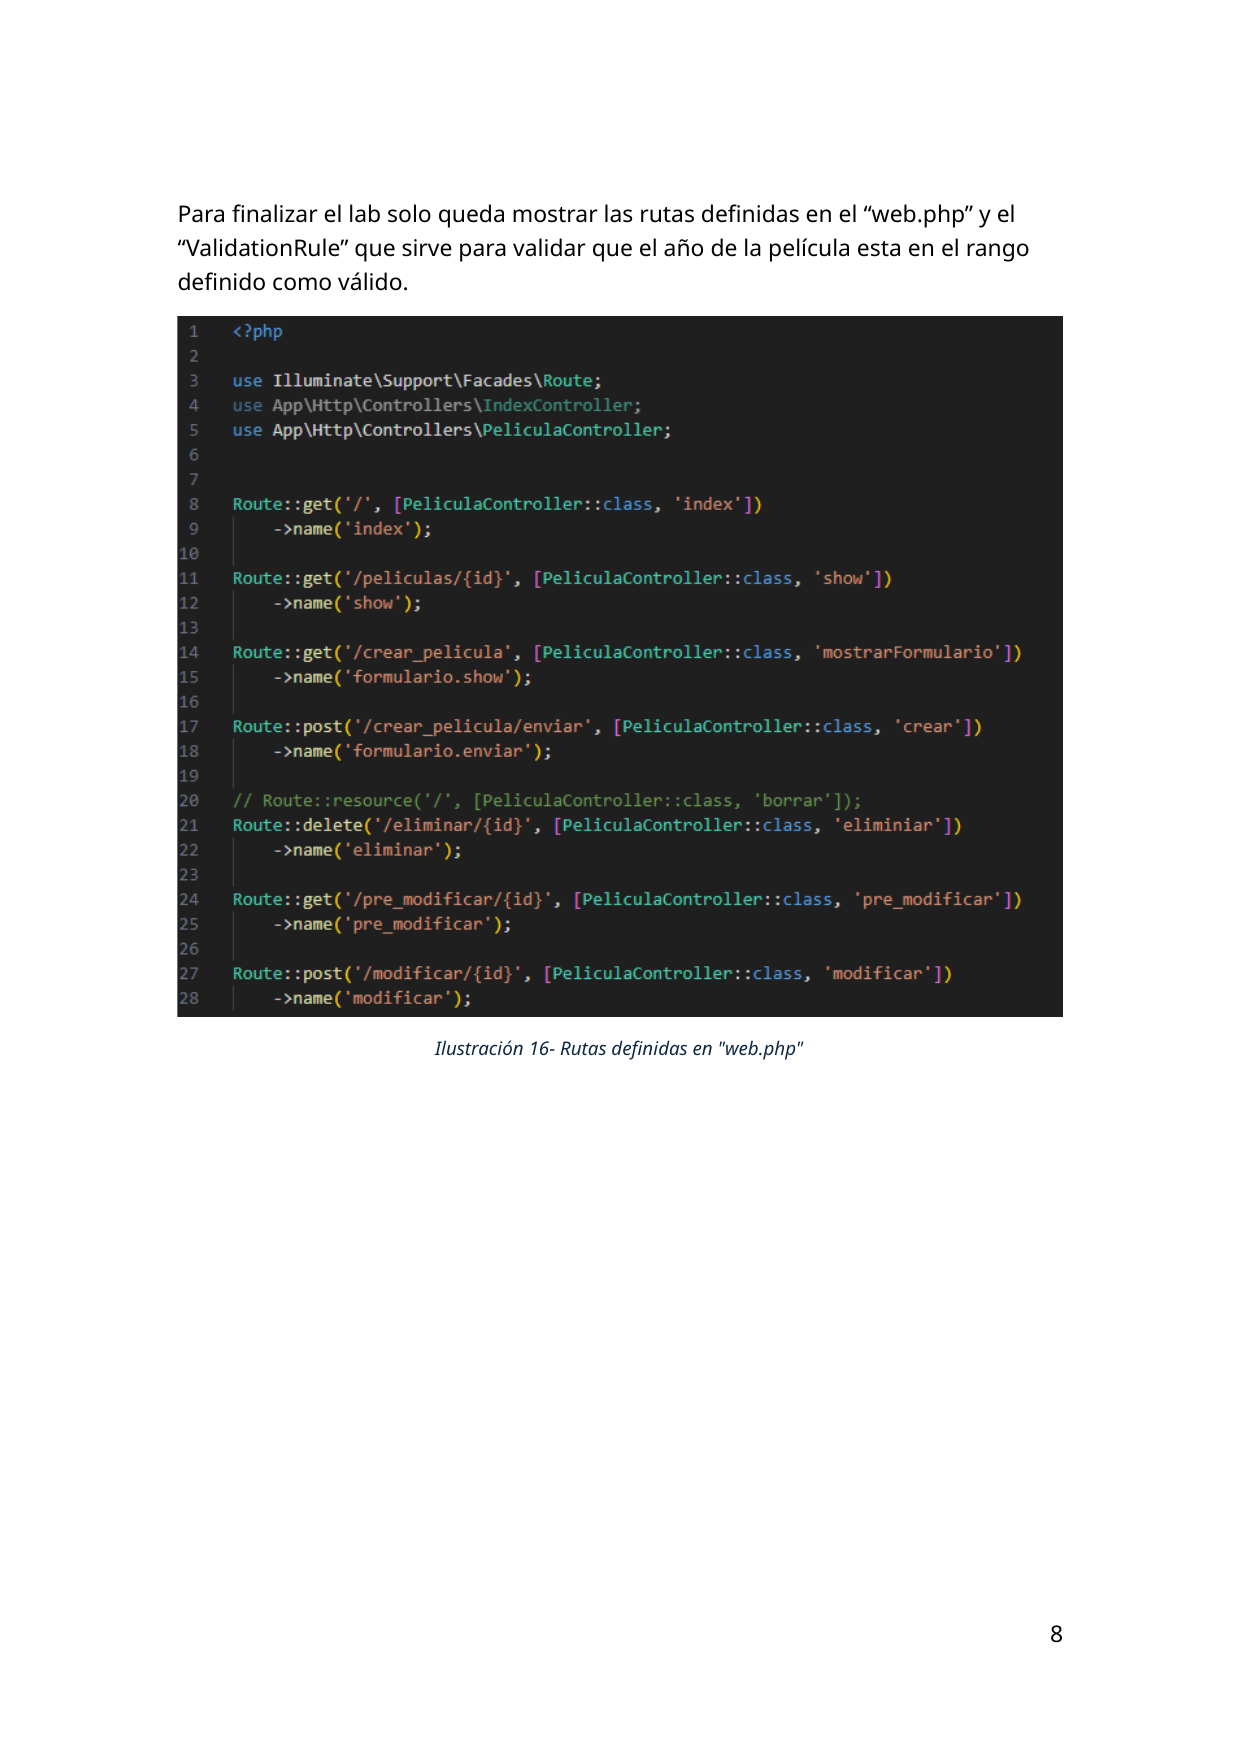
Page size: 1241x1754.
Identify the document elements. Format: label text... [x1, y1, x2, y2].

picture [177, 316, 1063, 1017]
text Para finalizar el lab solo queda mostrar las rutas definidas en el “web.php” y el “ValidationRule” que sirve para validar que el año de la película esta en el rango definido como válido. [177, 198, 1063, 297]
text Ilustración 16- Rutas definidas en "web.php" [177, 1036, 1063, 1061]
